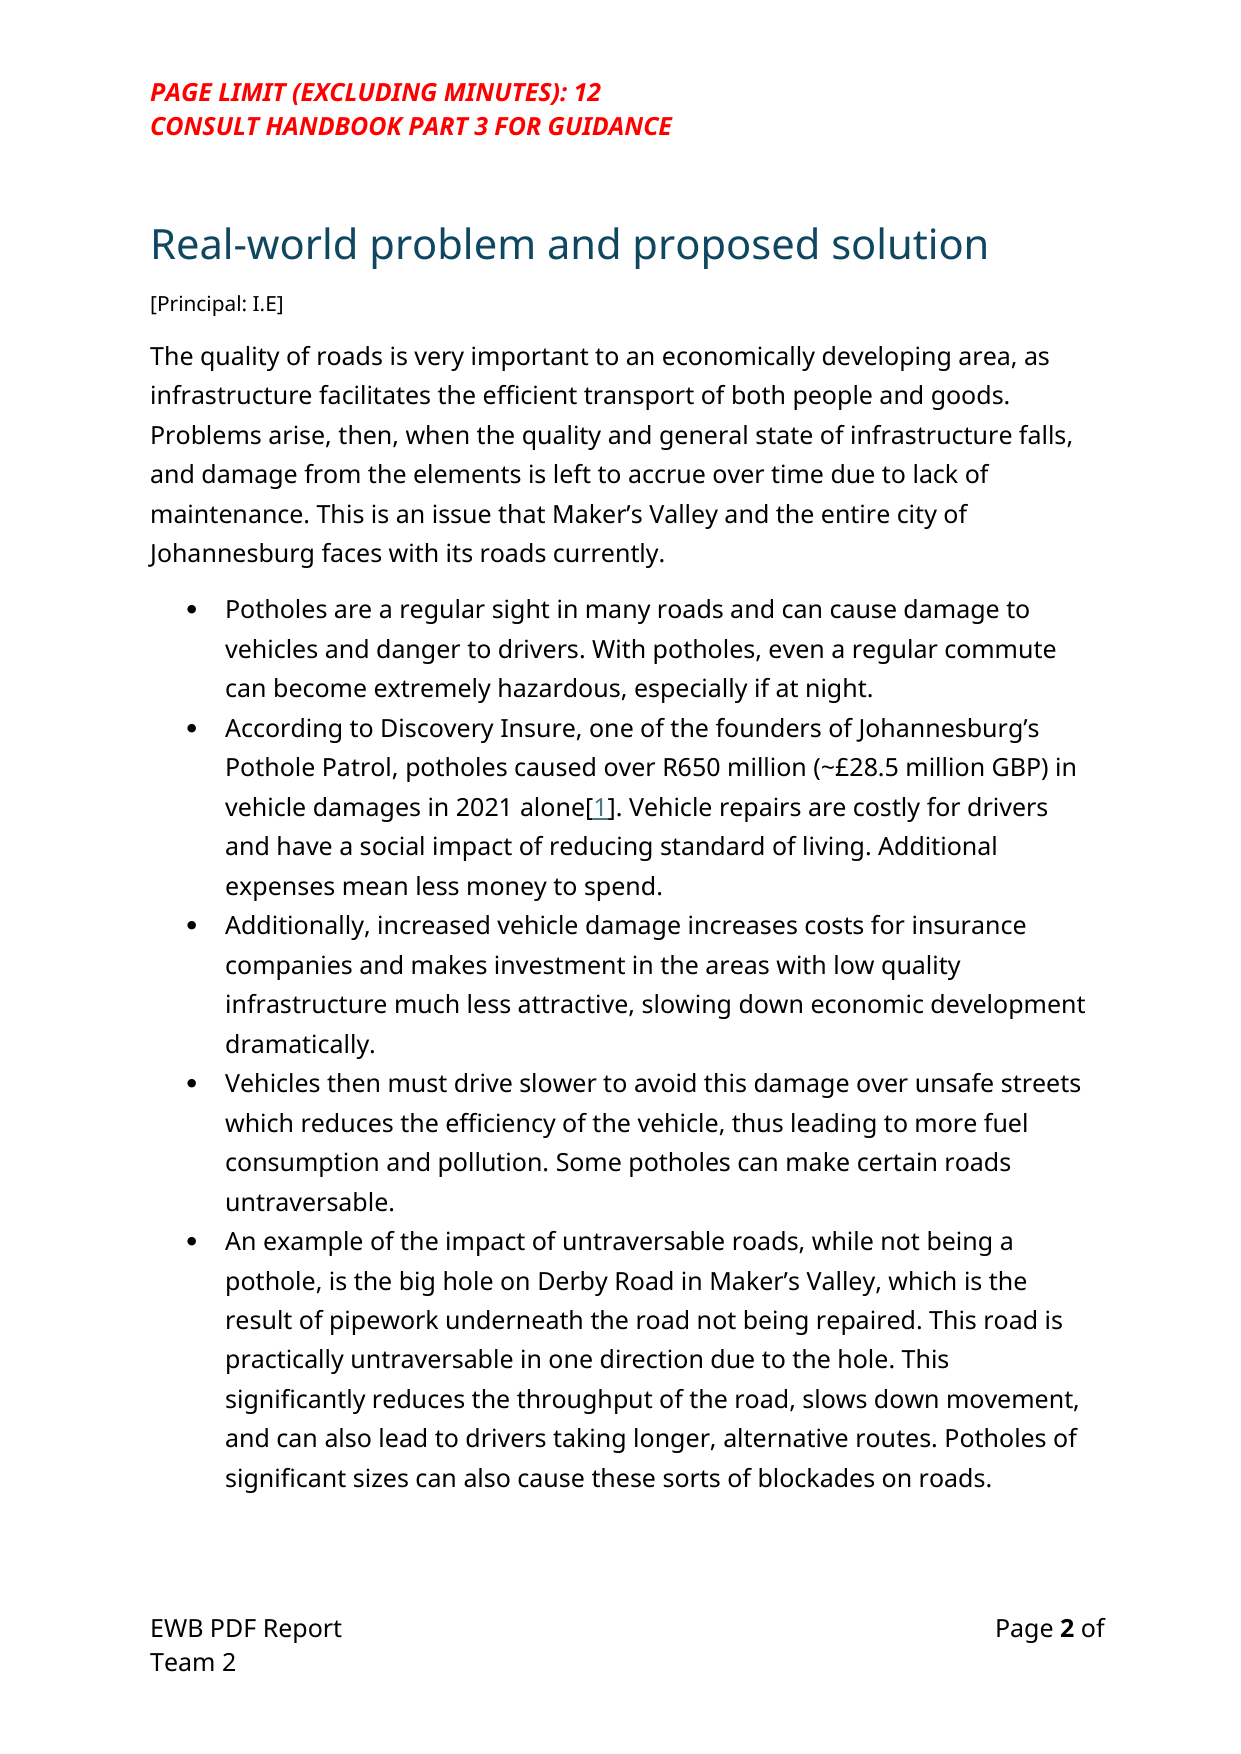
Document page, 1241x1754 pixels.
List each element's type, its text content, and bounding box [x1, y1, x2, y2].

list An example of the impact of untraversable roads, while not being a pothole, is the big hole on Derby Road in Maker’s Valley, which is the result of pipework underneath the road not being repaired. This road is practically untraversable in one direction due to the hole. This significantly reduces the throughput of the road, slows down movement, and can also lead to drivers taking longer, alternative routes. Potholes of significant sizes can also cause these sorts of blockades on roads. [187, 1224, 1090, 1494]
list Additionally, increased vehicle damage increases costs for insurance companies and makes investment in the areas with low quality infrastructure much less attractive, slowing down economic development dramatically. [187, 908, 1090, 1060]
text The quality of roads is very important to an economically developing area, as infrastructure facilitates the efficient transport of both people and goods. Problems arise, then, when the quality and general state of infrastructure falls, and damage from the elements is left to accrue over time due to lack of maintenance. This is an issue that Maker’s Valley and the entire city of Johannesburg faces with its roads currently. [150, 338, 1090, 570]
list Potholes are a regular sight in many roads and can cause damage to vehicles and danger to drivers. With potholes, even a regular commute can become extremely hazardous, especially if at night. [187, 592, 1090, 705]
text [Principal: I.E] [150, 289, 1090, 317]
subtitle Real-world problem and proposed solution [150, 215, 1090, 271]
list Vehicles then must drive slower to avoid this damage over unsafe streets which reduces the efficiency of the vehicle, thus leading to more fuel consumption and pollution. Some potholes can make certain roads untraversable. [187, 1066, 1090, 1218]
list According to Discovery Insure, one of the founders of Johannesburg’s Pothole Patrol, potholes caused over R650 million (~£28.5 million GBP) in vehicle damages in 2021 alone[1]. Vehicle repairs are costly for drivers and have a social impact of reducing standard of living. Additional expenses mean less money to spend. [187, 710, 1090, 902]
